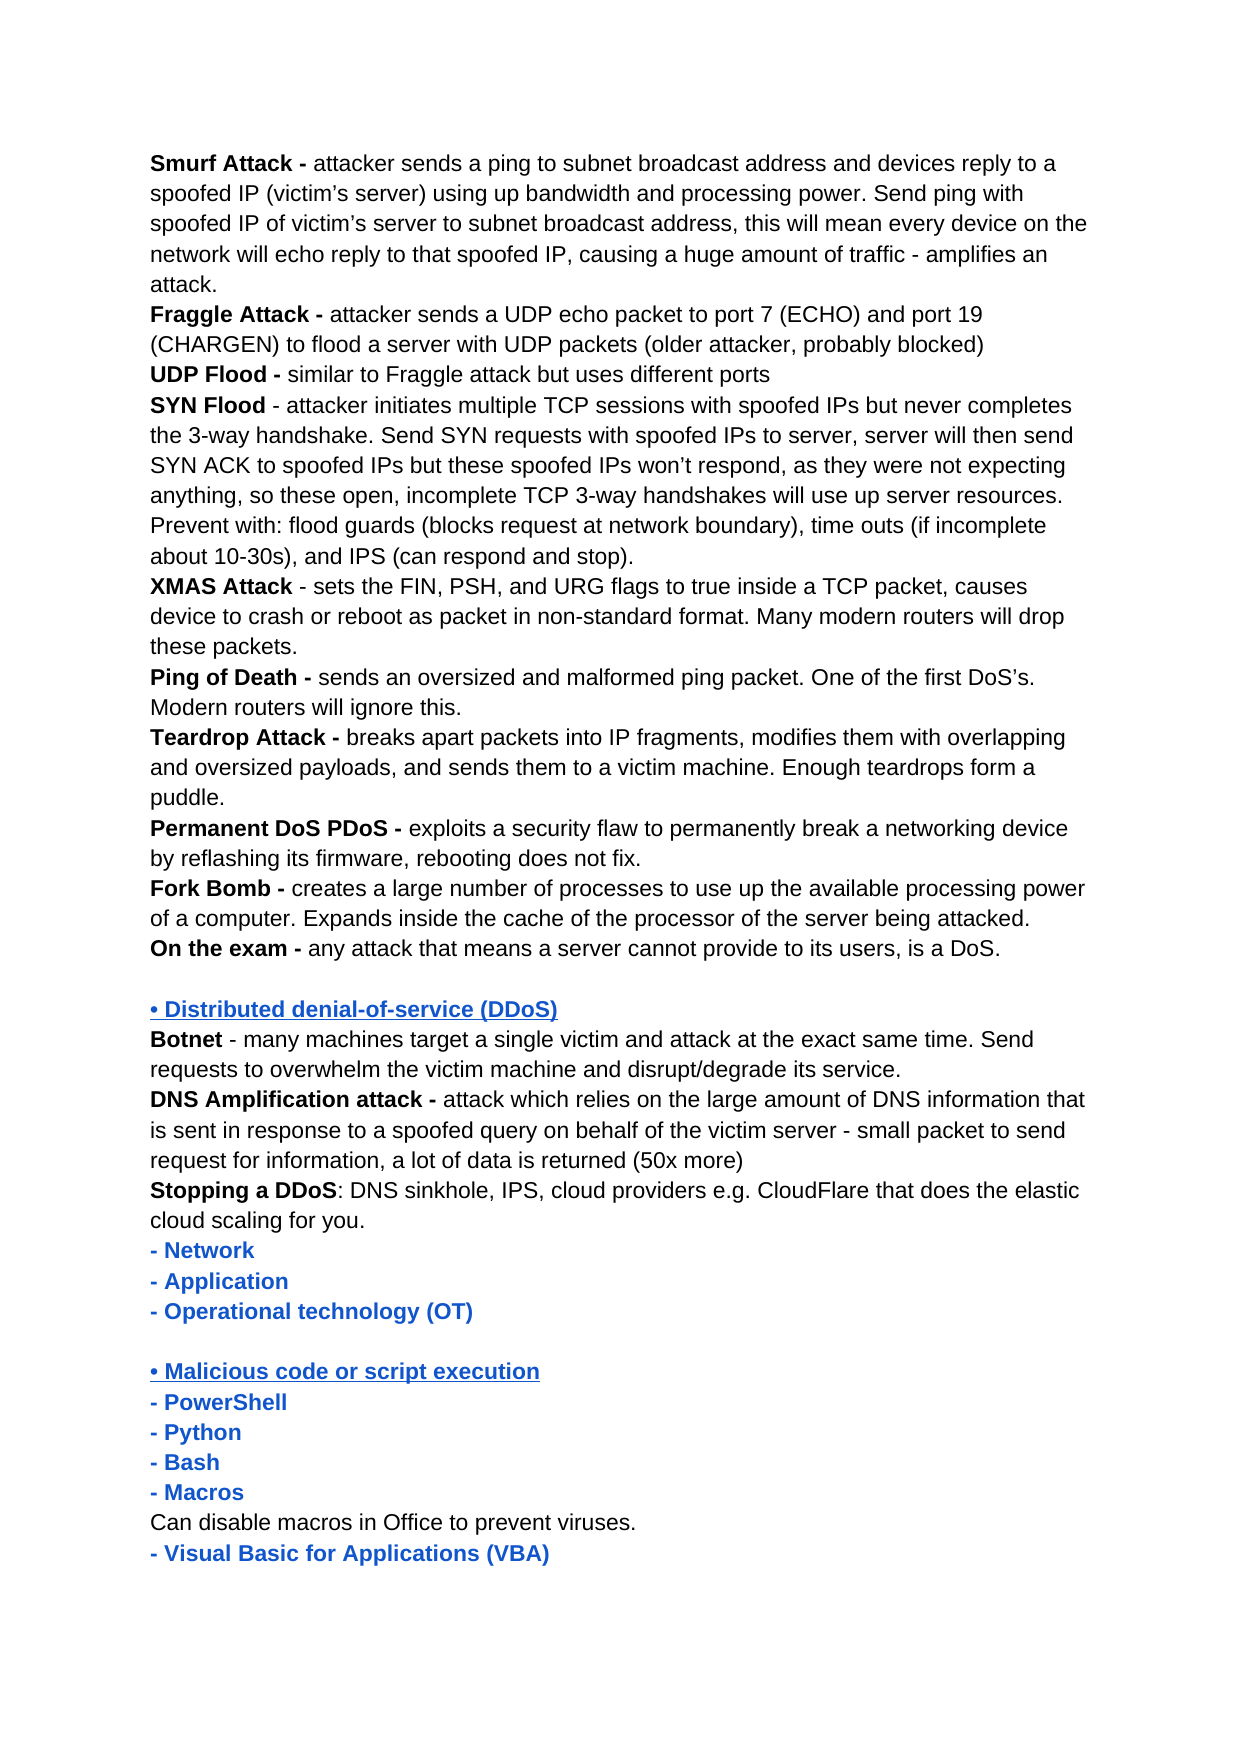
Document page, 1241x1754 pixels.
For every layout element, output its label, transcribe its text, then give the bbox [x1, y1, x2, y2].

text Teardrop Attack - breaks apart packets into IP fragments, modifies them with overlapping and oversized payloads, and sends them to a victim machine. Enough teardrops form a puddle. [150, 724, 1090, 811]
text Can disable macros in Office to prevent viruses. [150, 1509, 1090, 1536]
text • Distributed denial-of-service (DDoS) [150, 996, 1090, 1022]
text • Malicious code or script execution [150, 1358, 1090, 1385]
text UDP Flood - similar to Fraggle attack but uses different ports [150, 361, 1090, 388]
text - Application [150, 1268, 1090, 1294]
text Ping of Death - sends an oversized and malformed ping packet. One of the first DoS’s. Modern routers will ignore this. [150, 663, 1090, 720]
text Fraggle Attack - attacker sends a UDP echo packet to port 7 (ECHO) and port 19 (CHARGEN) to flood a server with UDP packets (older attacker, probably blocked) [150, 301, 1090, 358]
text XMAS Attack - sets the FIN, PSH, and URG flags to true inside a TCP packet, causes device to crash or reboot as packet in non-standard format. Many modern routers will drop these packets. [150, 573, 1090, 660]
text Stopping a DDoS: DNS sinkhole, IPS, cloud providers e.g. CloudFlare that does the elastic cloud scaling for you. [150, 1177, 1090, 1234]
text - Macros [150, 1479, 1090, 1506]
text SYN Flood - attacker initiates multiple TCP sessions with spoofed IPs but never completes the 3-way handshake. Send SYN requests with spoofed IPs to server, server will then send SYN ACK to spoofed IPs but these spoofed IPs won’t respond, as they were not expecting anything, so these open, incomplete TCP 3-way handshakes will use up server resources. Prevent with: flood guards (blocks request at network boundary), time outs (if incomplete about 10-30s), and IPS (can respond and stop). [150, 392, 1090, 569]
text - Visual Basic for Applications (VBA) [150, 1539, 1090, 1566]
text - Bash [150, 1449, 1090, 1475]
text Smurf Attack - attacker sends a ping to subnet broadcast address and devices reply to a spoofed IP (victim’s server) using up bandwidth and processing power. Send ping with spoofed IP of victim’s server to subnet broadcast address, this will mean every device on the network will echo reply to that spoofed IP, causing a huge amount of traffic - amplifies an attack. [150, 150, 1090, 297]
text On the exam - any attack that means a server cannot provide to its users, is a DoS. [150, 935, 1090, 962]
text - Operational technology (OT) [150, 1298, 1090, 1324]
text Fork Bomb - creates a large number of processes to use up the available processing power of a computer. Expands inside the cache of the processor of the server being attacked. [150, 875, 1090, 932]
text - Python [150, 1419, 1090, 1445]
text - PowerShell [150, 1388, 1090, 1415]
text Permanent DoS PDoS - exploits a security flaw to permanently break a networking device by reflashing its firmware, rebooting does not fix. [150, 814, 1090, 871]
text Botnet - many machines target a single victim and attack at the exact same time. Send requests to overwhelm the victim machine and disrupt/degrade its service. [150, 1026, 1090, 1083]
text DNS Amplification attack - attack which relies on the large amount of DNS information that is sent in response to a spoofed query on behalf of the victim server - small packet to send request for information, a lot of data is returned (50x more) [150, 1086, 1090, 1173]
text - Network [150, 1237, 1090, 1264]
